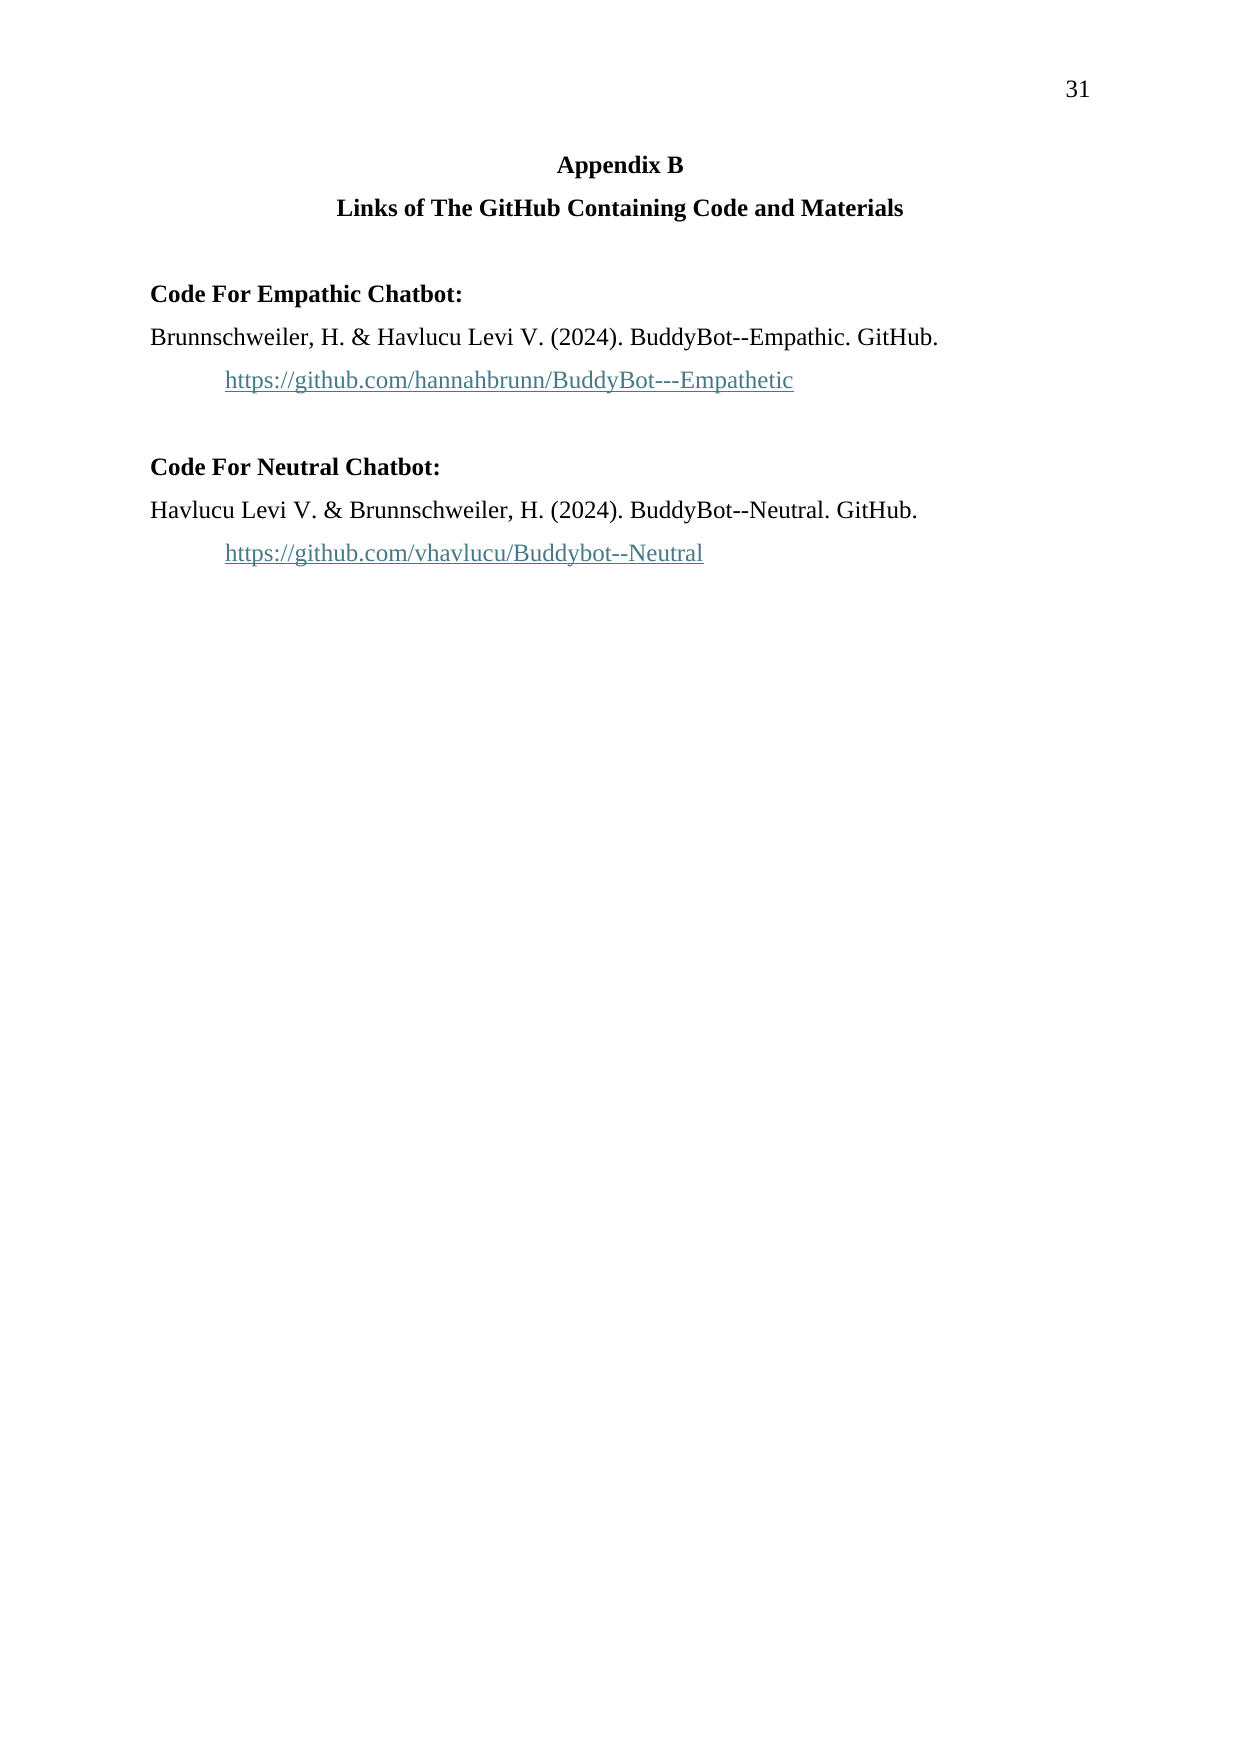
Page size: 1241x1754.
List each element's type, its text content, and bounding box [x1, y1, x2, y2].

text Code For Neutral Chatbot: [150, 452, 1090, 481]
text Code For Empathic Chatbot: [150, 279, 1090, 308]
text Links of The GitHub Containing Code and Materials [150, 193, 1090, 222]
text Brunnschweiler, H. & Havlucu Levi V. (2024). BuddyBot--Empathic. GitHub. https://github.com/hannahbrunn/BuddyBot---Empathetic [150, 322, 1090, 394]
text Appendix B [150, 150, 1090, 179]
text Havlucu Levi V. & Brunnschweiler, H. (2024). BuddyBot--Neutral. GitHub. https://github.com/vhavlucu/Buddybot--Neutral [150, 495, 1090, 567]
